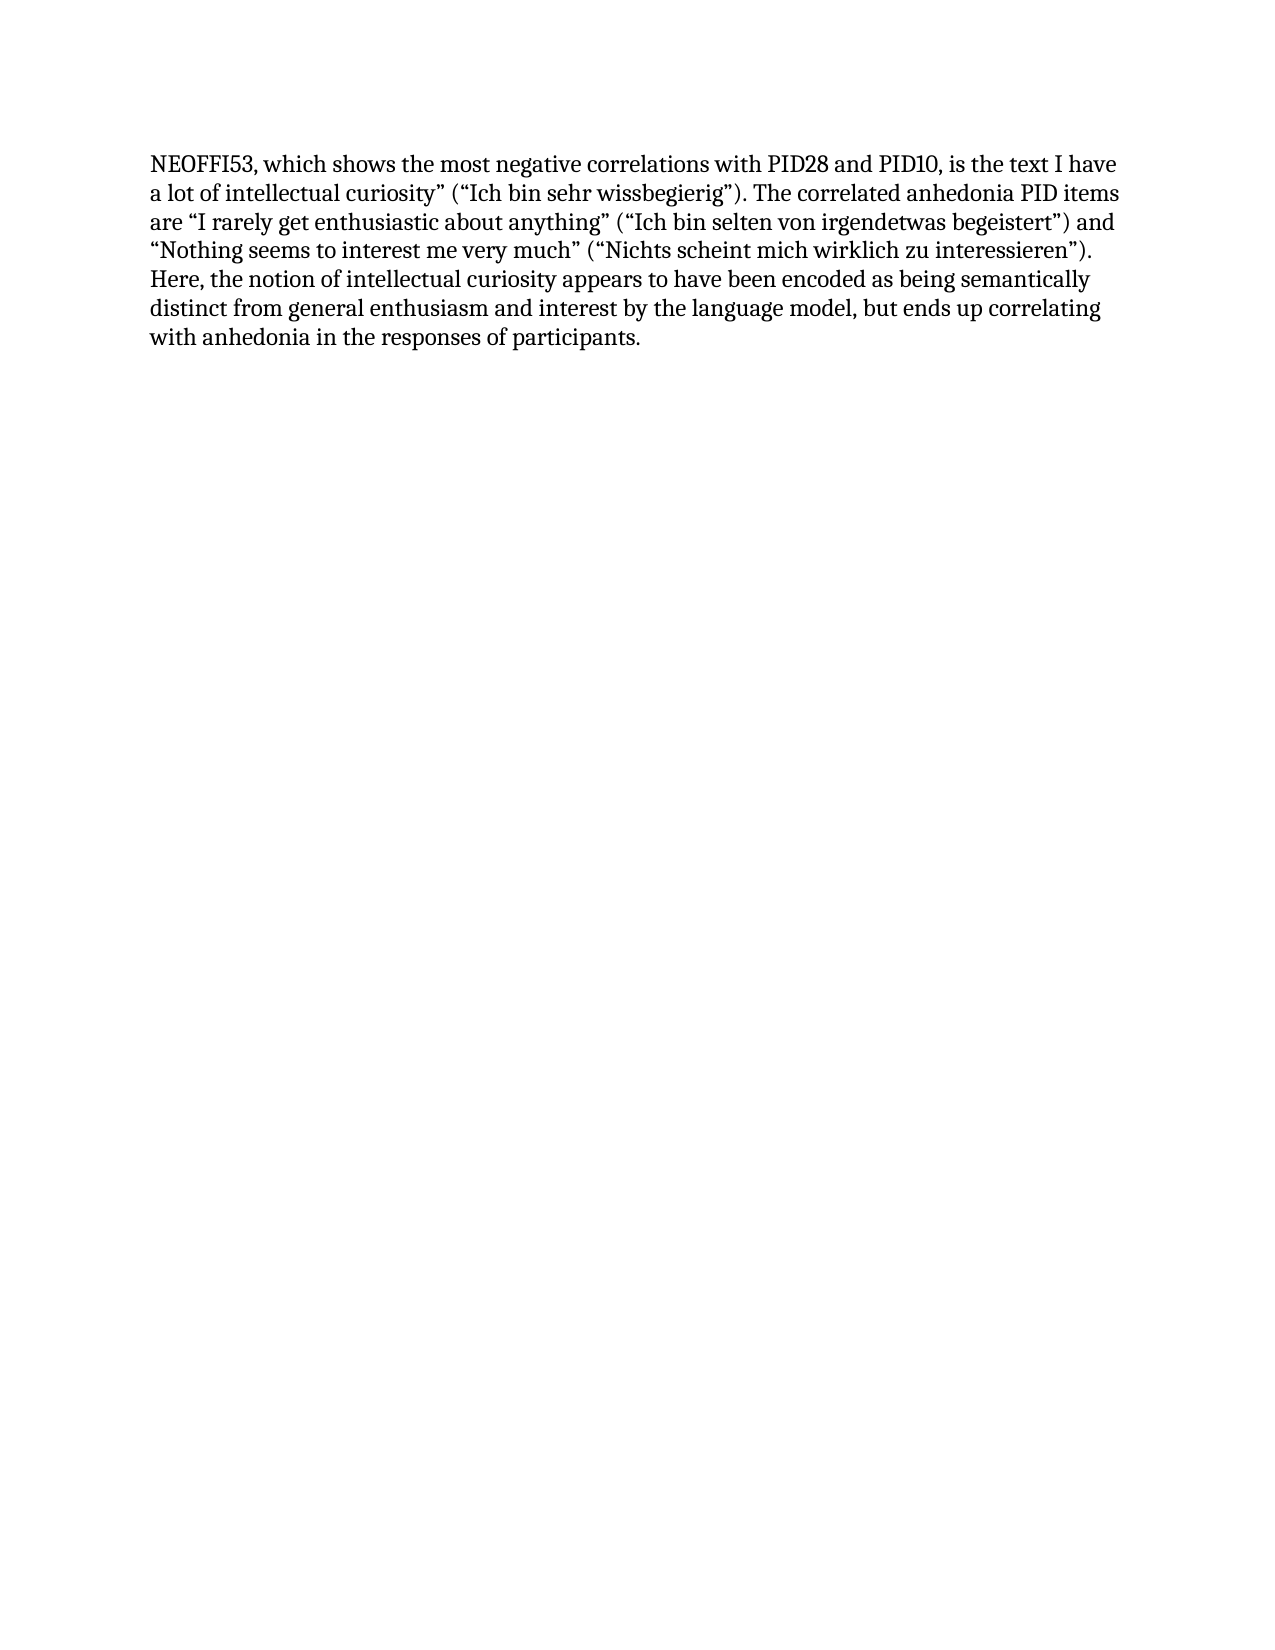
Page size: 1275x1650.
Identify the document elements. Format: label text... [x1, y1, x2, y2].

text NEOFFI53, which shows the most negative correlations with PID28 and PID10, is the text I have a lot of intellectual curiosity” (“Ich bin sehr wissbegierig”). The correlated anhedonia PID items are “I rarely get enthusiastic about anything” (“Ich bin selten von irgendetwas begeistert”) and “Nothing seems to interest me very much” (“Nichts scheint mich wirklich zu interessieren”). Here, the notion of intellectual curiosity appears to have been encoded as being semantically distinct from general enthusiasm and interest by the language model, but ends up correlating with anhedonia in the responses of participants. [150, 150, 1125, 351]
